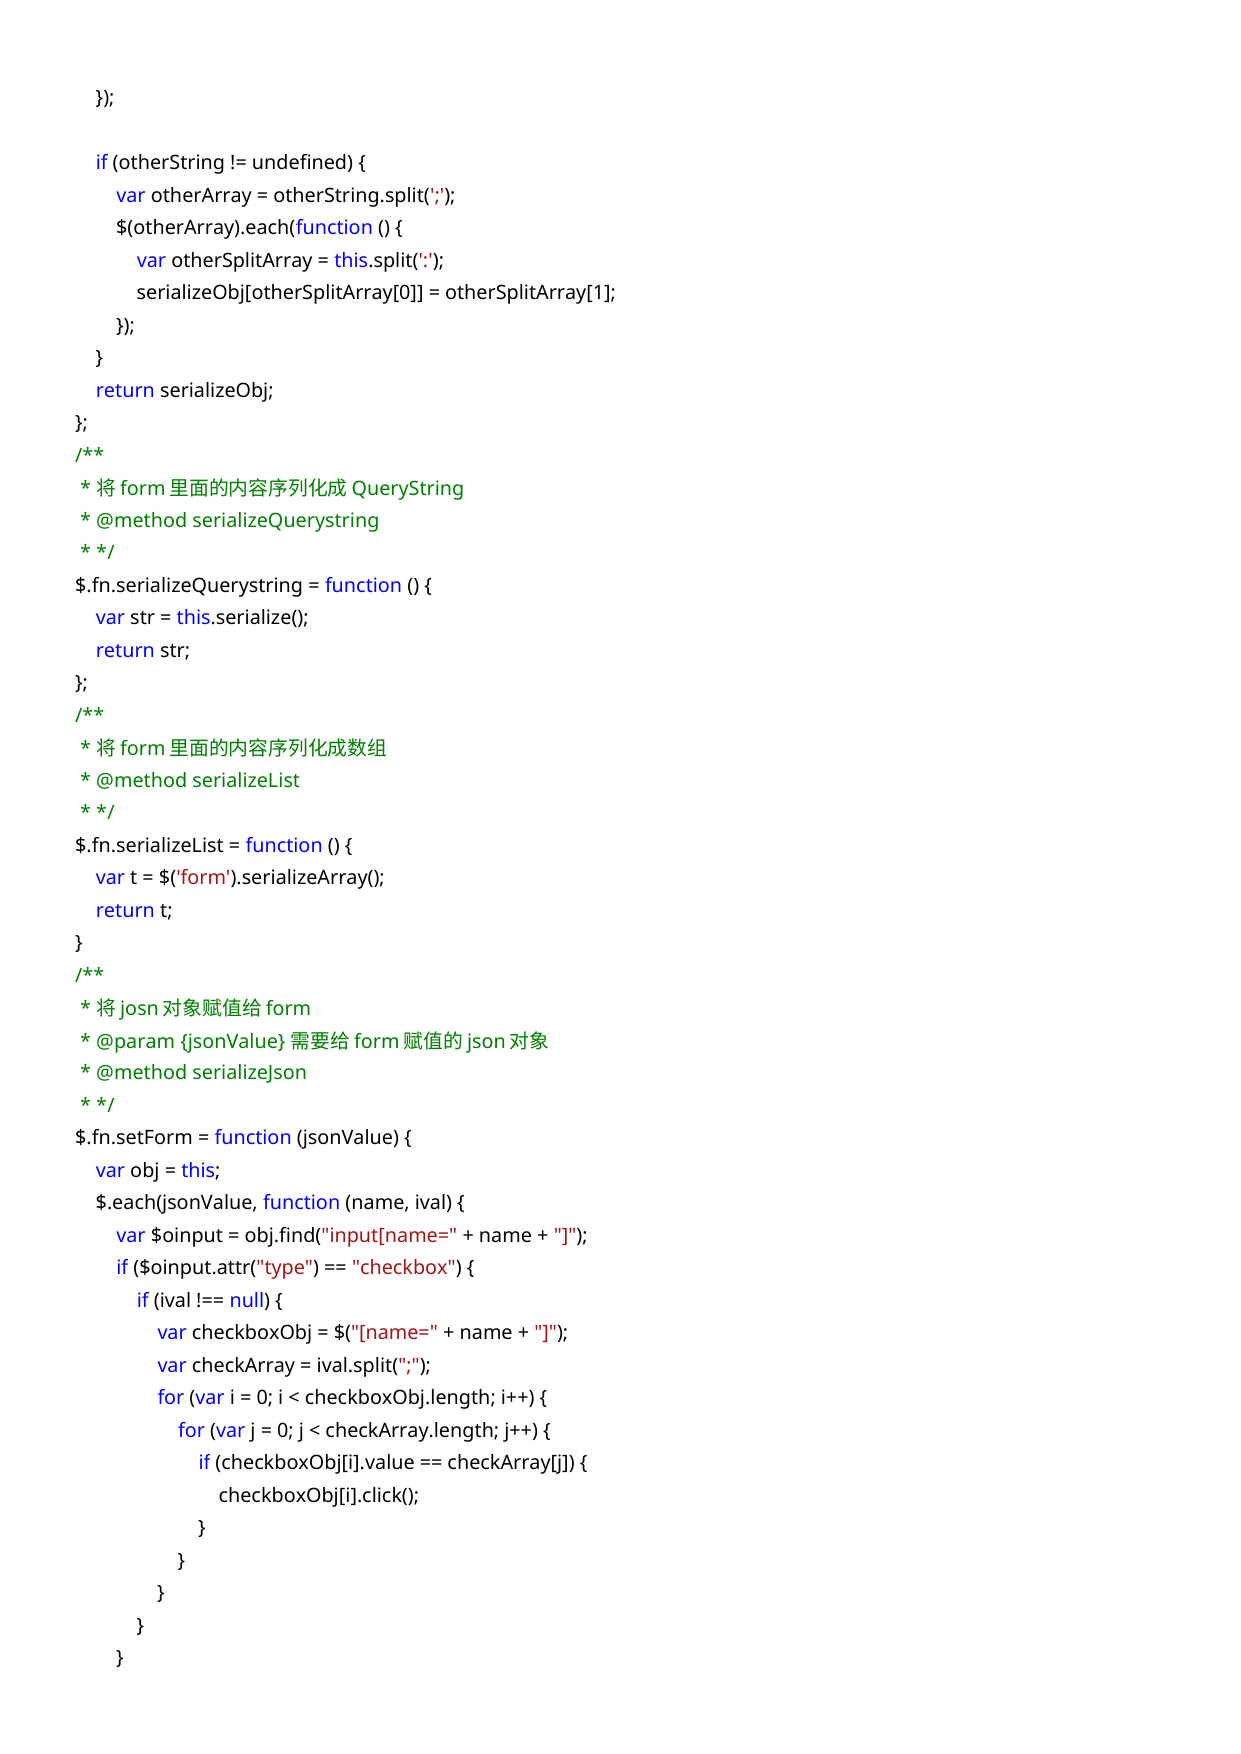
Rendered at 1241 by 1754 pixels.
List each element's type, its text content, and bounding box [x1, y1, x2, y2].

text } [75, 1641, 1165, 1673]
text * 将josn对象赋值给form [75, 991, 1165, 1023]
text } [75, 1576, 1165, 1608]
text checkboxObj[i].click(); [75, 1478, 1165, 1511]
text var checkboxObj = $("[name=" + name + "]"); [75, 1316, 1165, 1348]
text * */ [75, 796, 1165, 828]
text }; [75, 666, 1165, 698]
text * 将form里面的内容序列化成QueryString [75, 471, 1165, 503]
text for (var i = 0; i < checkboxObj.length; i++) { [75, 1381, 1165, 1413]
text }; [75, 406, 1165, 438]
text var obj = this; [75, 1153, 1165, 1186]
text * */ [75, 536, 1165, 568]
text /** [75, 958, 1165, 991]
text return serializeObj; [75, 373, 1165, 406]
text * */ [75, 1088, 1165, 1121]
text $.fn.serializeList = function () { [75, 828, 1165, 861]
text for (var j = 0; j < checkArray.length; j++) { [75, 1413, 1165, 1446]
text /** [75, 438, 1165, 471]
text var str = this.serialize(); [75, 601, 1165, 633]
text } [75, 1511, 1165, 1543]
text * @method serializeQuerystring [75, 503, 1165, 536]
text }); [75, 308, 1165, 341]
text } [75, 341, 1165, 373]
text * 将form里面的内容序列化成数组 [75, 731, 1165, 763]
text if ($oinput.attr("type") == "checkbox") { [75, 1251, 1165, 1283]
text return t; [75, 893, 1165, 926]
text serializeObj[otherSplitArray[0]] = otherSplitArray[1]; [75, 276, 1165, 308]
text var checkArray = ival.split(";"); [75, 1348, 1165, 1381]
text var otherArray = otherString.split(';'); [75, 178, 1165, 211]
text $.each(jsonValue, function (name, ival) { [75, 1186, 1165, 1218]
text var otherSplitArray = this.split(':'); [75, 243, 1165, 276]
text * @param {jsonValue} 需要给form赋值的json对象 [75, 1023, 1165, 1056]
text } [75, 926, 1165, 958]
text } [75, 1608, 1165, 1641]
text var t = $('form').serializeArray(); [75, 861, 1165, 893]
text if (checkboxObj[i].value == checkArray[j]) { [75, 1446, 1165, 1478]
text $.fn.setForm = function (jsonValue) { [75, 1121, 1165, 1153]
text $(otherArray).each(function () { [75, 211, 1165, 243]
text return str; [75, 633, 1165, 666]
text /** [75, 698, 1165, 731]
text }); [75, 81, 1165, 113]
text } [75, 1543, 1165, 1576]
text * @method serializeList [75, 763, 1165, 796]
text var $oinput = obj.find("input[name=" + name + "]"); [75, 1218, 1165, 1251]
text * @method serializeJson [75, 1056, 1165, 1088]
text $.fn.serializeQuerystring = function () { [75, 568, 1165, 601]
text if (otherString != undefined) { [75, 146, 1165, 178]
text if (ival !== null) { [75, 1283, 1165, 1316]
